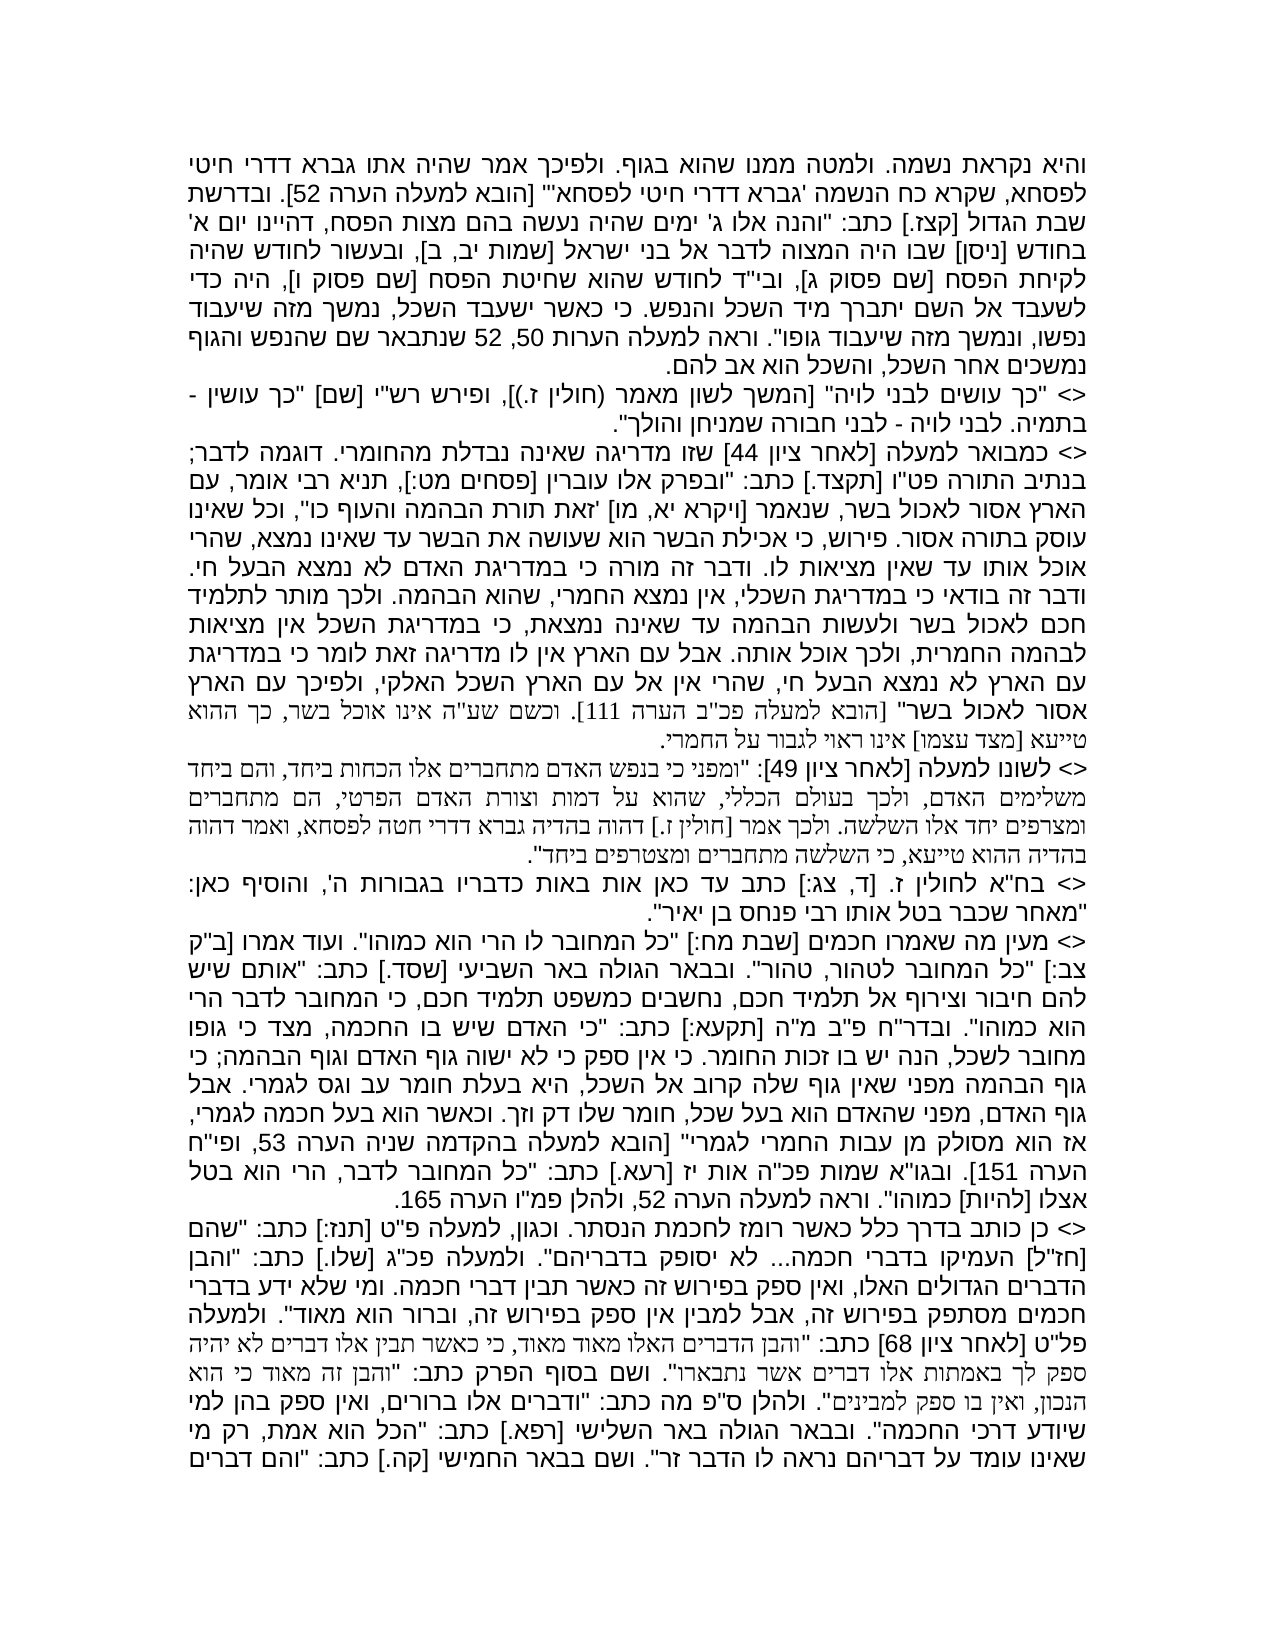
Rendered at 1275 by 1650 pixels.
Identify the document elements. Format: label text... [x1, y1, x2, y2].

text <> כמבואר למעלה [לאחר ציון 44] שזו מדריגה שאינה נבדלת מהחומרי. דוגמה לדבר; בנתיב התורה פט"ו [תקצד.] כתב: "ובפרק אלו עוברין [פסחים מט:], תניא רבי אומר, עם הארץ אסור לאכול בשר, שנאמר [ויקרא יא, מו] 'זאת תורת הבהמה והעוף כו'', וכל שאינו עוסק בתורה אסור. פירוש, כי אכילת הבשר הוא שעושה את הבשר עד שאינו נמצא, שהרי אוכל אותו עד שאין מציאות לו. ודבר זה מורה כי במדריגת האדם לא נמצא הבעל חי. ודבר זה בודאי כי במדריגת השכלי, אין נמצא החמרי, שהוא הבהמה. ולכך מותר לתלמיד חכם לאכול בשר ולעשות הבהמה עד שאינה נמצאת, כי במדריגת השכל אין מציאות לבהמה החמרית, ולכך אוכל אותה. אבל עם הארץ אין לו מדריגה זאת לומר כי במדריגת עם הארץ לא נמצא הבעל חי, שהרי אין אל עם הארץ השכל האלקי, ולפיכך עם הארץ אסור לאכול בשר" [הובא למעלה פכ"ב הערה 111]. וכשם שע"ה אינו אוכל בשר, כך ההוא טייעא [מצד עצמו] אינו ראוי לגבור על החמרי. [187, 639, 1087, 955]
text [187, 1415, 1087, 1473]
text <> לשונו למעלה [לאחר ציון 49]: "ומפני כי בנפש האדם מתחברים אלו הכחות ביחד, והם ביחד משלימים האדם, ולכך בעולם הכללי, שהוא על דמות וצורת האדם הפרטי, הם מתחברים ומצרפים יחד אלו השלשה. ולכך אמר [חולין ז.] דהוה בהדיה גברא דדרי חטה לפסחא, ואמר דהוה בהדיה ההוא טייעא, כי השלשה מתחברים ומצטרפים ביחד". [187, 955, 1087, 1070]
text <> מעין מה שאמרו חכמים [שבת מח:] "כל המחובר לו הרי הוא כמוהו". ועוד אמרו [ב"ק צב:] "כל המחובר לטהור, טהור". ובבאר הגולה באר השביעי [שסד.] כתב: "אותם שיש להם חיבור וצירוף אל תלמיד חכם, נחשבים כמשפט תלמיד חכם, כי המחובר לדבר הרי הוא כמוהו". ובדר"ח פ"ב מ"ה [תקעא:] כתב: "כי האדם שיש בו החכמה, מצד כי גופו מחובר לשכל, הנה יש בו זכות החומר. כי אין ספק כי לא ישוה גוף האדם וגוף הבהמה; כי גוף הבהמה מפני שאין גוף שלה קרוב אל השכל, היא בעלת חומר עב וגס לגמרי. אבל גוף האדם, מפני שהאדם הוא בעל שכל, חומר שלו דק וזך. וכאשר הוא בעל חכמה לגמרי, אז הוא מסולק מן עבות החמרי לגמרי" [הובא למעלה בהקדמה שניה הערה 53, ופי"ח הערה 151]. ובגו"א שמות פכ"ה אות יז [רעא.] כתב: "כל המחובר לדבר, הרי הוא בטל אצלו [להיות] כמוהו". וראה למעלה הערה 52, ולהלן פמ"ו הערה 165. [187, 1128, 1087, 1415]
text <> "כך עושים לבני לויה" [המשך לשון מאמר (חולין ז.)], ופירש רש"י [שם] "כך עושין - בתמיה. לבני לויה - לבני חבורה שמניחן והולך". [187, 581, 1087, 639]
text <> בח"א לחולין ז. [ד, צג:] כתב עד כאן אות באות כדבריו בגבורות ה', והוסיף כאן: "מאחר שכבר בטל אותו רבי פנחס בן יאיר". [187, 1070, 1087, 1128]
text <> לשונו בכת"י [תקלד:]: "אמנם כאשר יצא אל הפועל בדבר זה שהוציא ממסגר אסיר, שהיה שכלו בשלימות, כי באמת אף בשכלו שייך שלימות, שיהיה מתיישב בשכלו, ושכלו זך בהיר, כמו שנקרא 'רבי פנחס בן יאיר' על שם האור שהוא זך ובהיר, אז ימשך מזה שלימות הנפש. כי הכל נמשך אחר הצורה, ושדי נופו אחר עיקרו [שבת ד:]. ולפיכך אמר שהיה עמו גברא דדרי חיטי לפסחא, וההיא טייעא. כי יש לך לדעת כי האדם הוא בעל ג' כחות; האחד הוא שכלי, והשני כח נפשי, ואין הכח הזה מעורב עם הגוף. והשלישי כח טבעי, והוא כח בגוף. כי האדם כחותיו זה למעלה מזה; כי השכלי הוא העליון, ולמטה ממנו כח הנפשי, והיא נקראת נשמה. ולמטה ממנו שהוא בגוף. ולפיכך אמר שהיה אתו גברא דדרי חיטי לפסחא, שקרא כח הנשמה 'גברא דדרי חיטי לפסחא'" [הובא למעלה הערה 52]. ובדרשת שבת הגדול [קצז.] כתב: "והנה אלו ג' ימים שהיה נעשה בהם מצות הפסח, דהיינו יום א' בחודש [ניסן] שבו היה המצוה לדבר אל בני ישראל [שמות יב, ב], ובעשור לחודש שהיה לקיחת הפסח [שם פסוק ג], ובי"ד לחודש שהוא שחיטת הפסח [שם פסוק ו], היה כדי לשעבד אל השם יתברך מיד השכל והנפש. כי כאשר ישעבד השכל, נמשך מזה שיעבוד נפשו, ונמשך מזה שיעבוד גופו". וראה למעלה הערות 50, 52 שנתבאר שם שהנפש והגוף נמשכים אחר השכל, והשכל הוא אב להם. [187, 150, 1087, 581]
